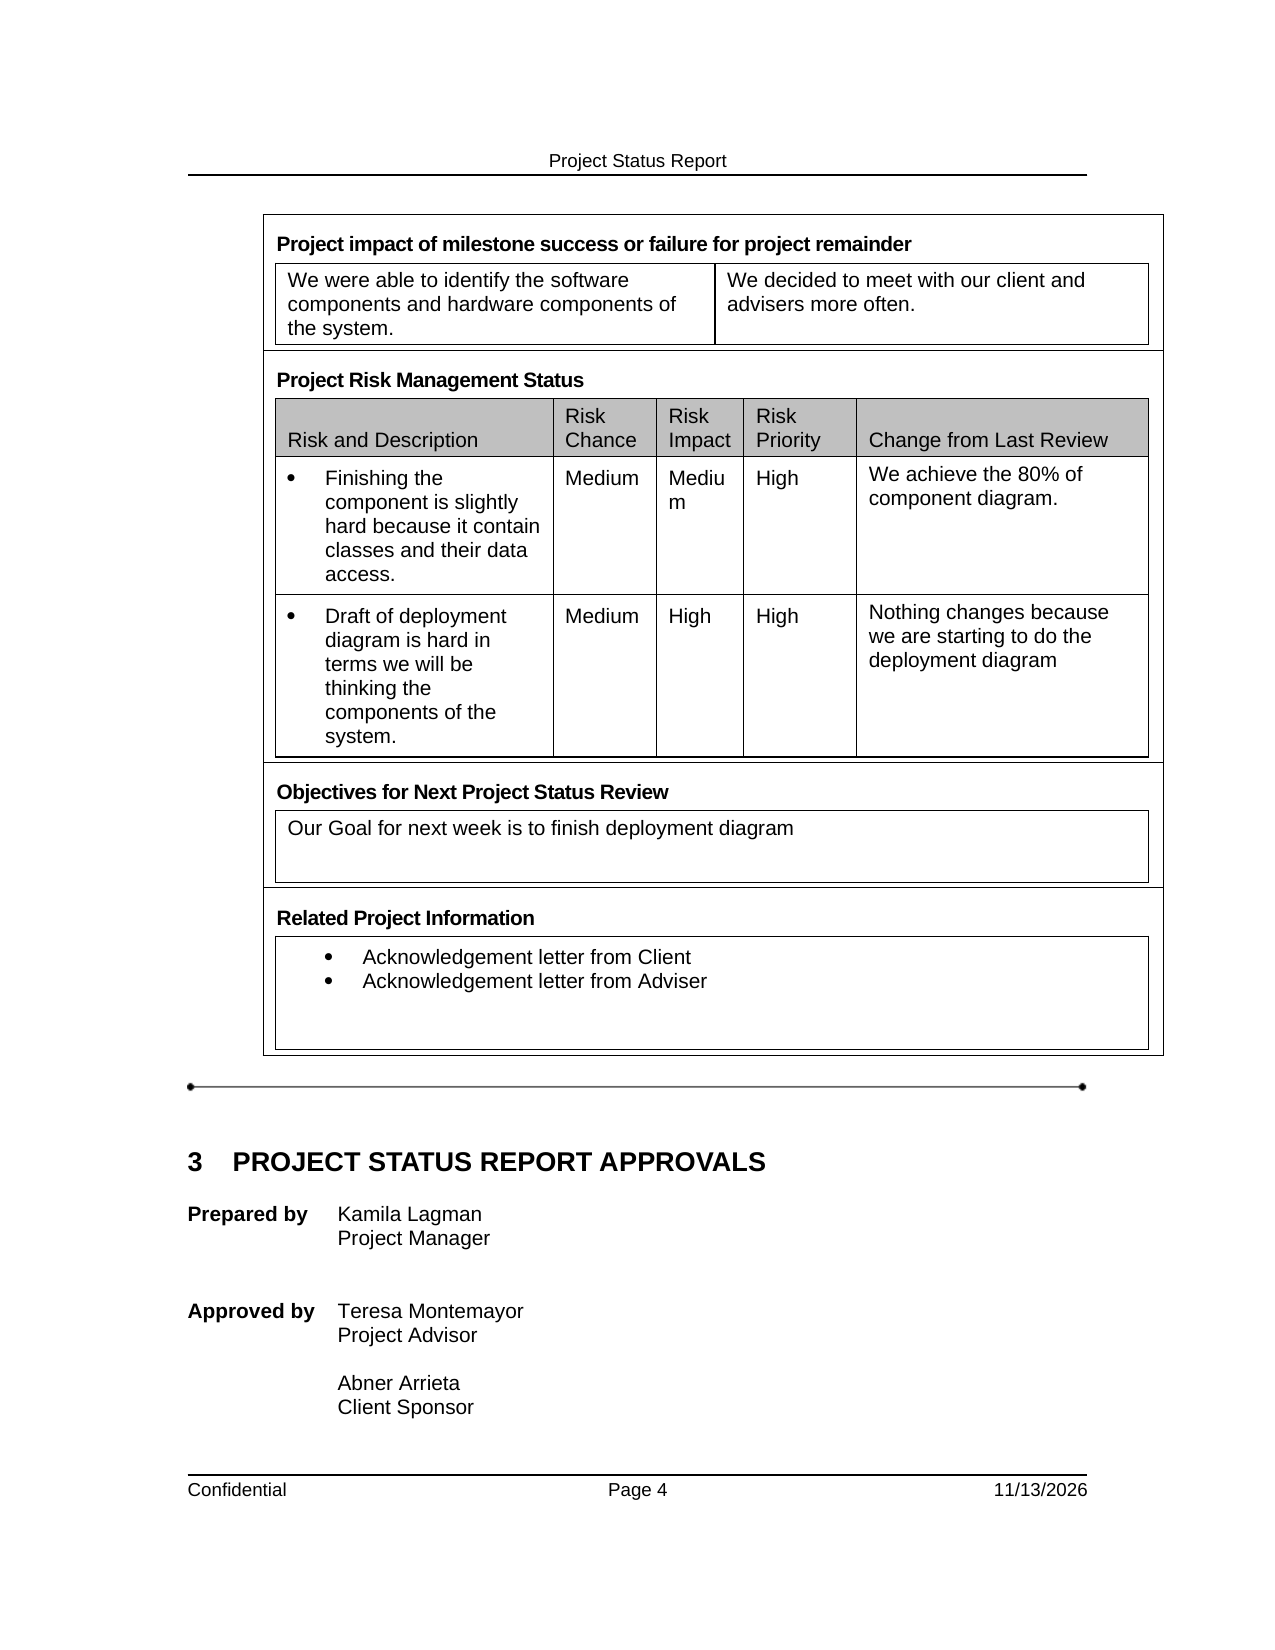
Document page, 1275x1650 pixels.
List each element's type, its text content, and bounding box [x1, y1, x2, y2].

table_cell Project Risk Management Status [264, 351, 1163, 762]
text Abner Arrieta [337, 1371, 1087, 1395]
table_cell Objectives for Next Project Status Review [264, 763, 1163, 887]
subtitle PROJECT STATUS REPORT APPROVALS [187, 1146, 1087, 1177]
text Approved by Teresa Montemayor [187, 1299, 1087, 1323]
picture [187, 1080, 1088, 1096]
text Prepared by Kamila Lagman [187, 1202, 1087, 1226]
table_cell Related Project Information [264, 888, 1163, 1055]
text Client Sponsor [187, 1395, 1087, 1419]
table_cell Project impact of milestone success or failure for project remainder [264, 215, 1163, 350]
text Project Advisor [187, 1323, 1087, 1347]
text Project Manager [187, 1226, 1087, 1250]
